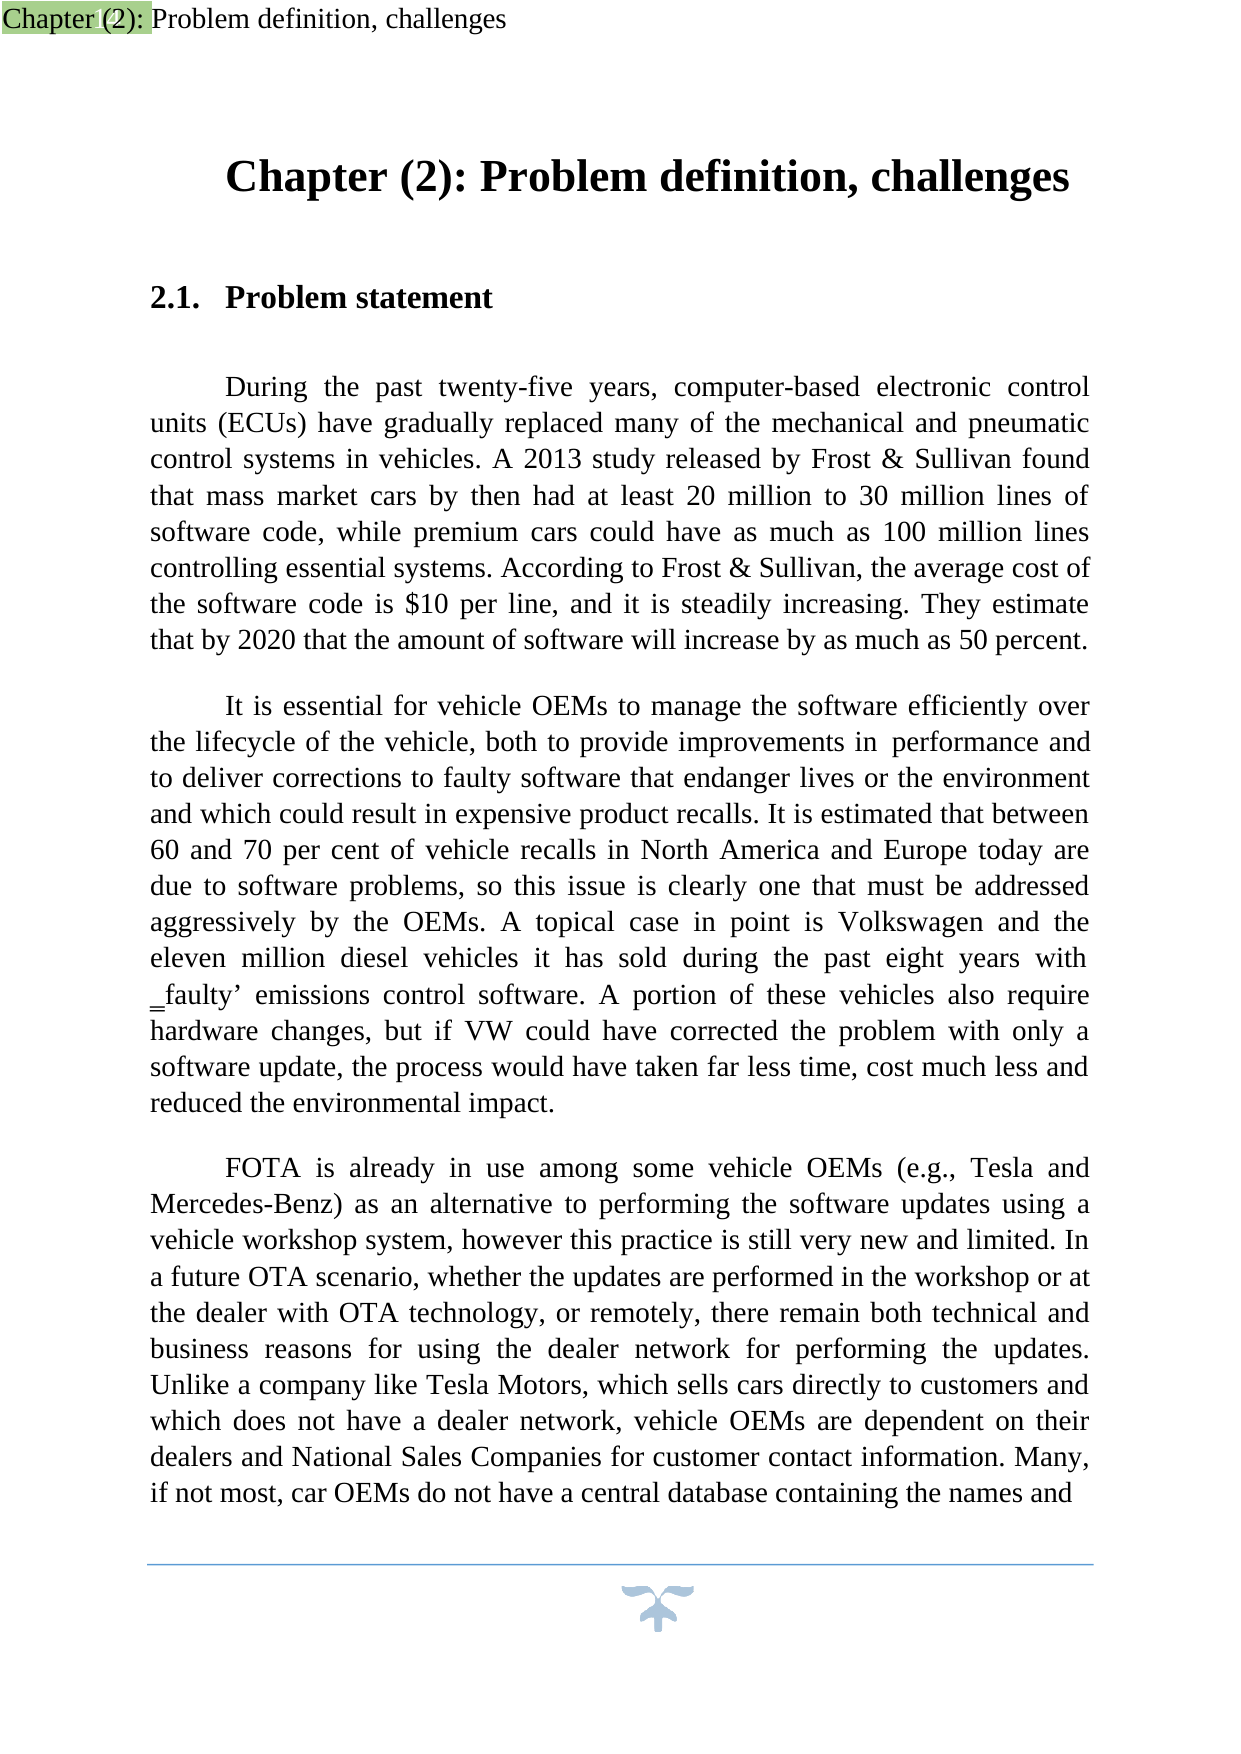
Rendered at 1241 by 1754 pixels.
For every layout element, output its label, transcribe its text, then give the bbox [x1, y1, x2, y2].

text It is essential for vehicle OEMs to manage the software efficiently over the lifecycle of the vehicle, both to provide improvements in performance and to deliver corrections to faulty software that endanger lives or the environment and which could result in expensive product recalls. It is estimated that between 60 and 70 per cent of vehicle recalls in North America and Europe today are due to software problems, so this issue is clearly one that must be addressed aggressively by the OEMs. A topical case in point is Volkswagen and the eleven million diesel vehicles it has sold during the past eight years with [150, 688, 1091, 974]
subtitle Problem statement [150, 278, 1205, 316]
subtitle Chapter (2): Problem definition, challenges [151, 149, 1144, 202]
text ‗faulty’ emissions control software. A portion of these vehicles also require hardware changes, but if VW could have corrected the problem with only a software update, the process would have taken far less time, cost much less and reduced the environmental impact. [150, 977, 1091, 1119]
text FOTA is already in use among some vehicle OEMs (e.g., Tesla and Mercedes-Benz) as an alternative to performing the software updates using a vehicle workshop system, however this practice is still very new and limited. In a future OTA scenario, whether the updates are performed in the workshop or at the dealer with OTA technology, or remotely, there remain both technical and business reasons for using the dealer network for performing the updates. Unlike a company like Tesla Motors, which sells cars directly to customers and which does not have a dealer network, vehicle OEMs are dependent on their dealers and National Sales Companies for customer contact information. Many, if not most, car OEMs do not have a central database containing the names and [150, 1150, 1091, 1509]
picture [621, 1586, 694, 1632]
text During the past twenty-five years, computer-based electronic control units (ECUs) have gradually replaced many of the mechanical and pneumatic control systems in vehicles. A 2013 study released by Frost & Sullivan found that mass market cars by then had at least 20 million to 30 million lines of software code, while premium cars could have as much as 100 million lines controlling essential systems. According to Frost & Sullivan, the average cost of the software code is $10 per line, and it is steadily increasing. They estimate that by 2020 that the amount of software will increase by as much as 50 percent. [150, 369, 1091, 656]
